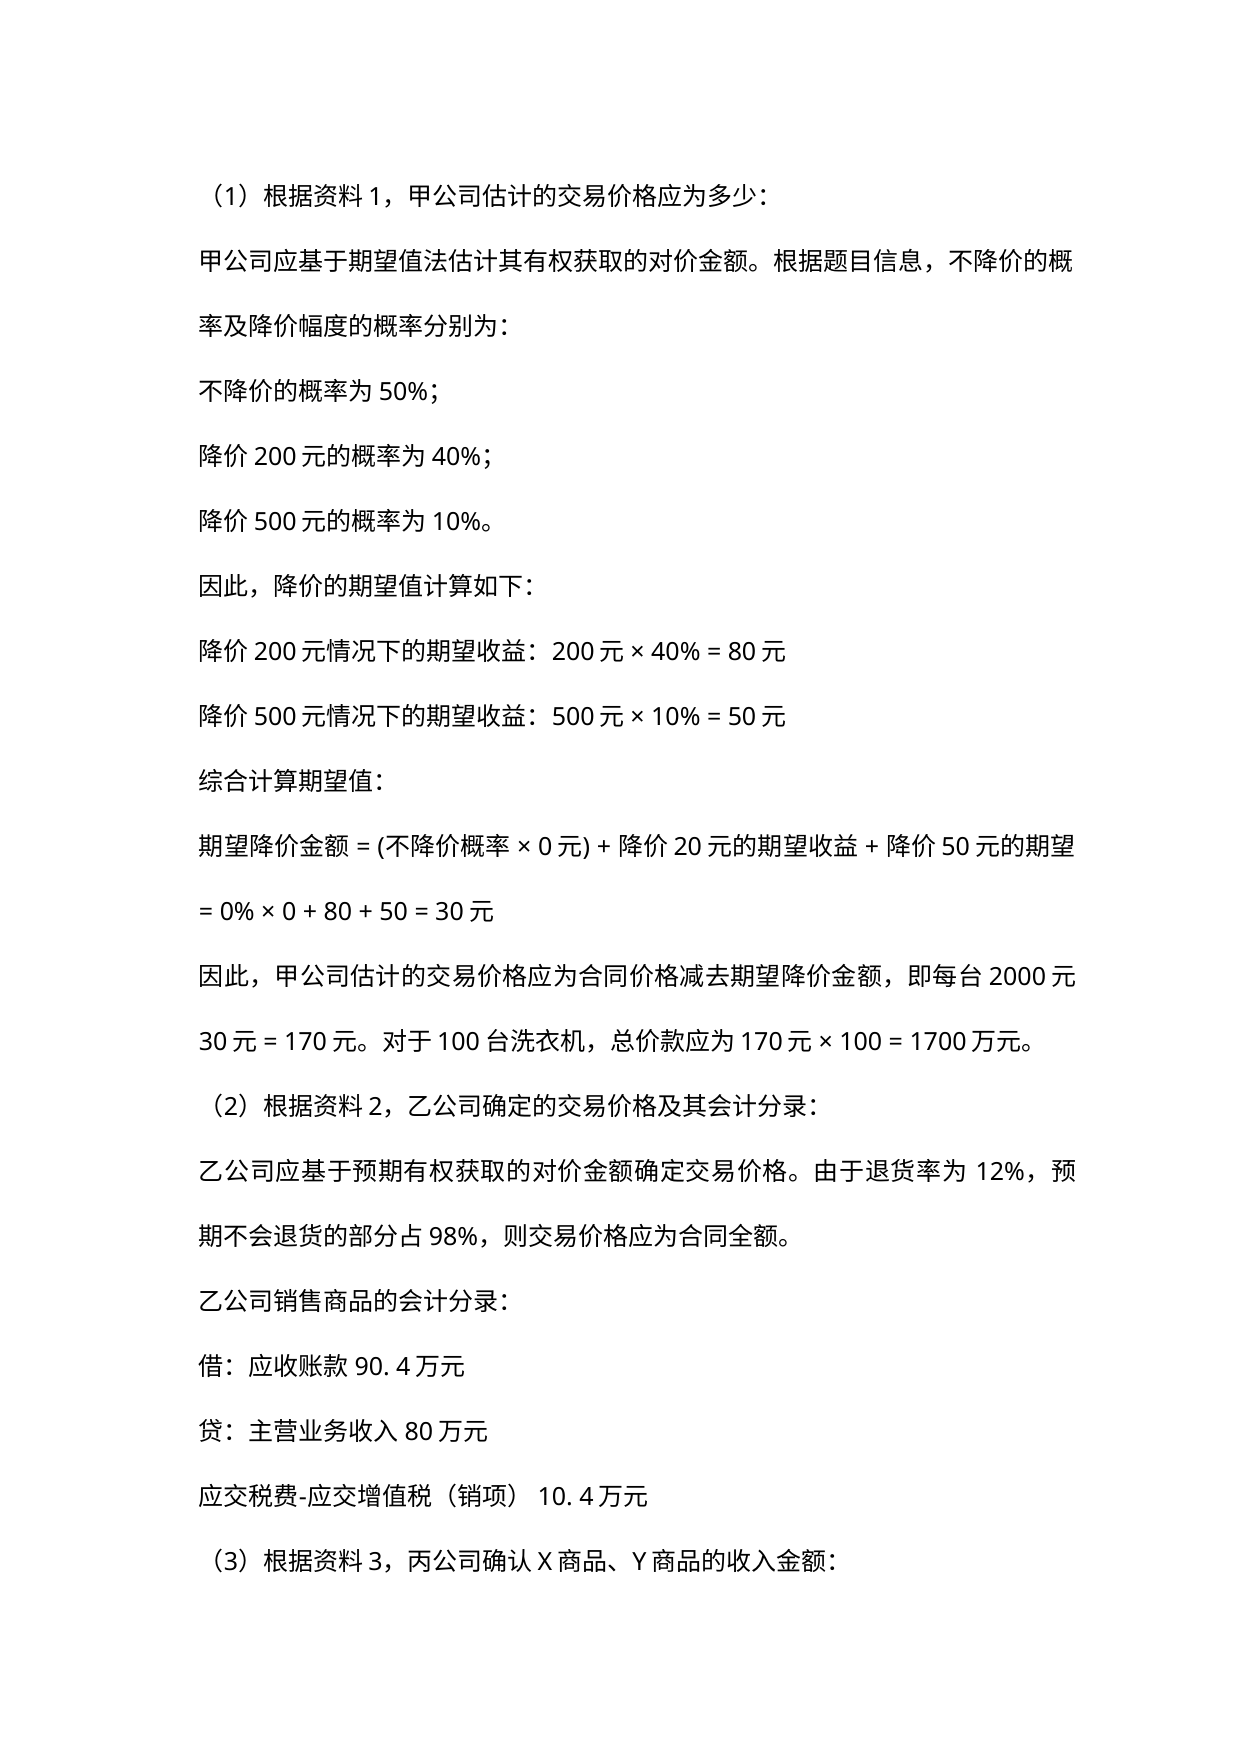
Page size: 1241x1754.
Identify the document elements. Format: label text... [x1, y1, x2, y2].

table_cell 因此，降价的期望值计算如下： [188, 552, 1087, 617]
table_cell 降价500元的概率为10%。 [188, 487, 1087, 552]
table_cell 降价200元的概率为40%； [188, 422, 1087, 487]
table_cell 降价200元情况下的期望收益：200元 × 40% = 80元 [188, 617, 1087, 682]
table_cell （1）根据资料1，甲公司估计的交易价格应为多少： [188, 162, 1087, 227]
table_cell （2）根据资料2，乙公司确定的交易价格及其会计分录： [188, 1072, 1087, 1137]
table_cell 因此，甲公司估计的交易价格应为合同价格减去期望降价金额，即每台2000元 30元 = 170元。对于100台洗衣机，总价款应为170元 × 100 = 1700万元。 [188, 942, 1087, 1072]
table_cell 甲公司应基于期望值法估计其有权获取的对价金额。根据题目信息，不降价的概率及降价幅度的概率分别为： [188, 227, 1087, 357]
table_cell 不降价的概率为50%； [188, 357, 1087, 422]
table_cell 期望降价金额 = (不降价概率 × 0元) + 降价20元的期望收益 + 降价50元的期望 = 0% × 0 + 80 + 50 = 30元 [188, 812, 1087, 942]
table_cell 贷：主营业务收入 80万元 [188, 1397, 1087, 1462]
table_cell 乙公司销售商品的会计分录： [188, 1267, 1087, 1332]
table_cell 降价500元情况下的期望收益：500元 × 10% = 50元 [188, 682, 1087, 747]
table_cell （3）根据资料3，丙公司确认X商品、Y商品的收入金额： [188, 1527, 1087, 1592]
table_cell 综合计算期望值： [188, 747, 1087, 812]
table_cell 借：应收账款 90. 4万元 [188, 1332, 1087, 1397]
table_cell 乙公司应基于预期有权获取的对价金额确定交易价格。由于退货率为12%，预期不会退货的部分占98%，则交易价格应为合同全额。 [188, 1137, 1087, 1267]
table_cell 应交税费-应交增值税（销项） 10. 4万元 [188, 1462, 1087, 1527]
